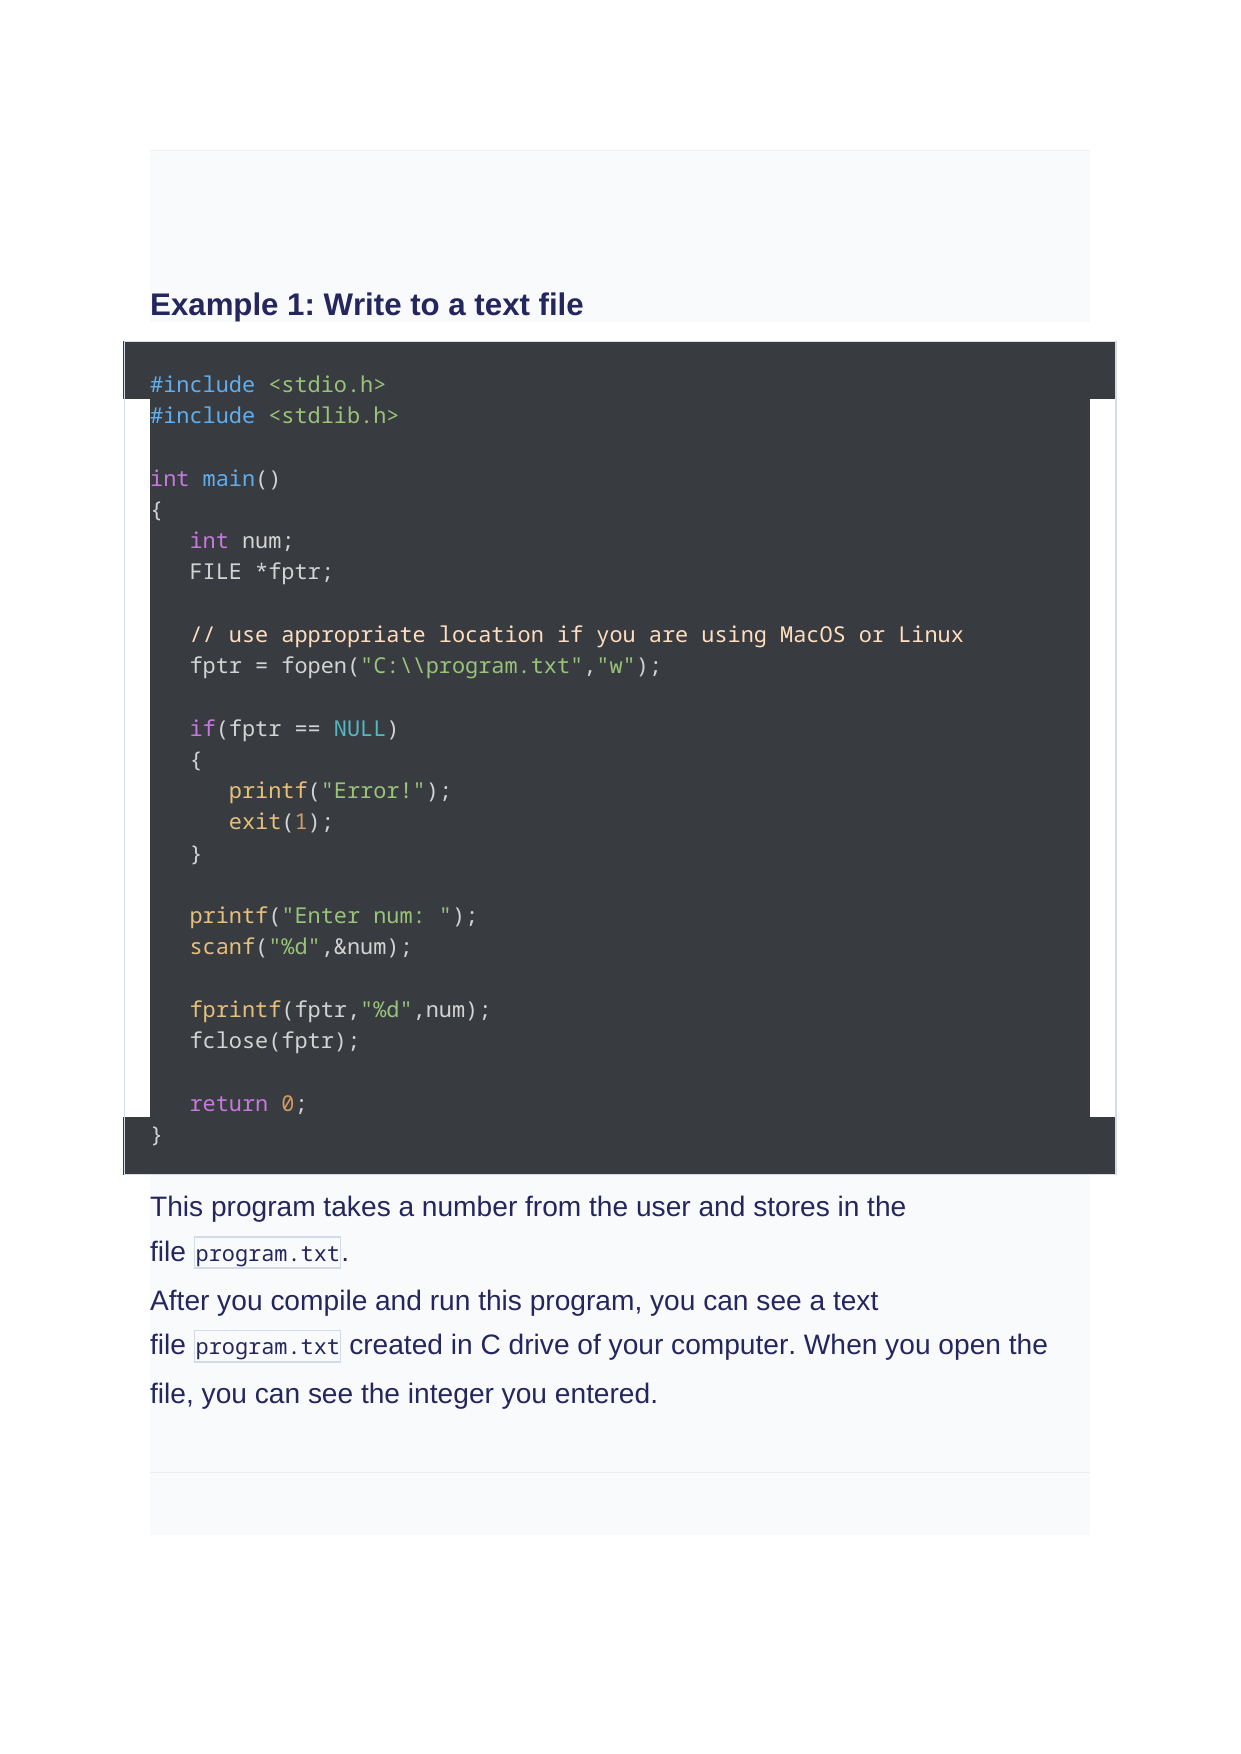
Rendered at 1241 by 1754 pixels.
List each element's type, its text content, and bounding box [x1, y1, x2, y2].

text fclose(fptr); [150, 1024, 1090, 1055]
text #include <stdio.h> [125, 342, 1115, 399]
text #include <stdlib.h> [150, 399, 1090, 430]
text fptr = fopen("C:\\program.txt","w"); [150, 649, 1090, 680]
text This program takes a number from the user and stores in the file program.txt. [150, 1175, 1090, 1269]
text int num; [150, 524, 1090, 555]
text } [125, 1091, 1115, 1174]
text After you compile and run this program, you can see a text file program.txt created in C drive of your computer. When you open the file, you can see the integer you entered. [150, 1269, 1090, 1409]
text { [150, 492, 1090, 524]
text scanf("%d",&num); [150, 930, 1090, 961]
text exit(1); [150, 805, 1090, 836]
text FILE *fptr; [150, 555, 1090, 586]
text } [150, 836, 1090, 867]
text { [150, 742, 1090, 774]
text printf("Enter num: "); [150, 899, 1090, 930]
text printf("Error!"); [150, 774, 1090, 805]
text Example 1: Write to a text file [150, 275, 1090, 322]
text // use appropriate location if you are using MacOS or Linux [150, 617, 1090, 649]
text if(fptr == NULL) [150, 711, 1090, 742]
text fprintf(fptr,"%d",num); [150, 992, 1090, 1024]
text int main() [150, 461, 1090, 492]
